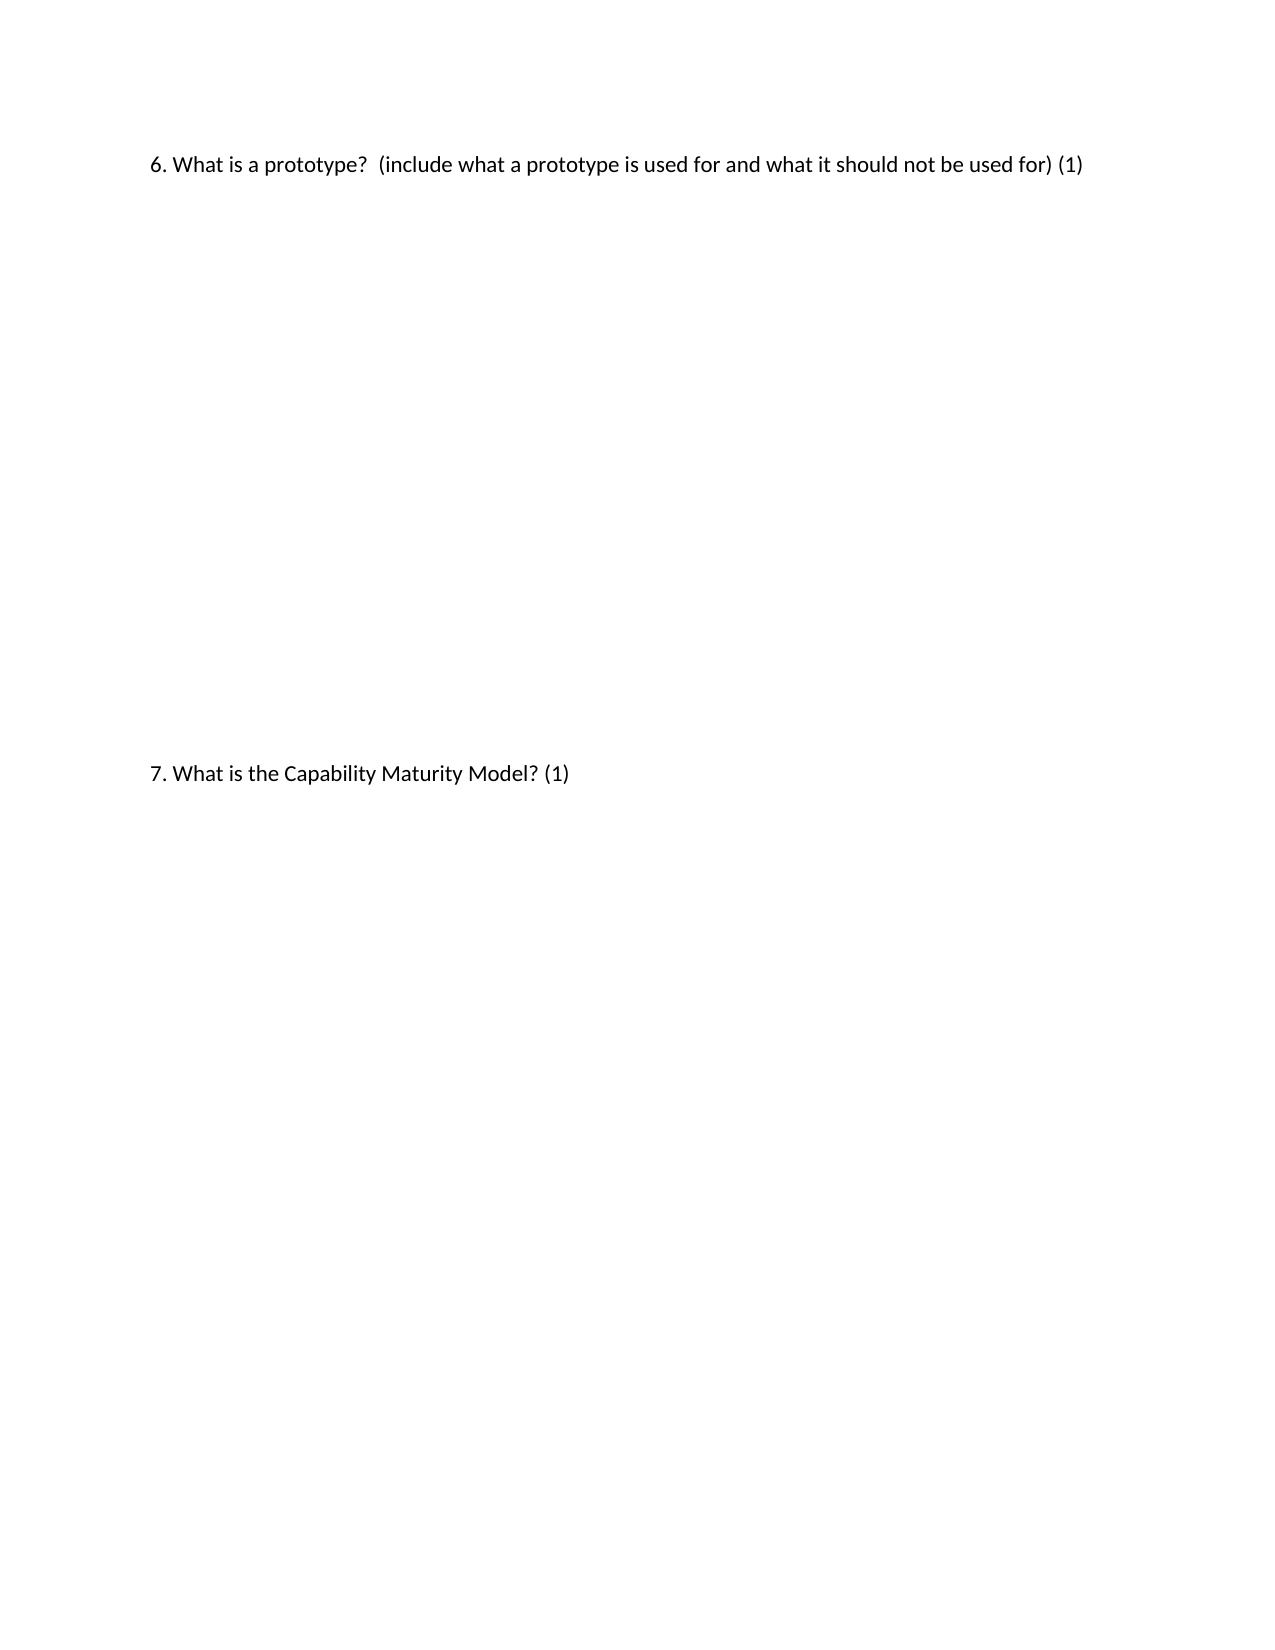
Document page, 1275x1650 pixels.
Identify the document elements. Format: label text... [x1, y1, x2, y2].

text 7. What is the Capability Maturity Model? (1) [150, 759, 1125, 787]
text 6. What is a prototype? (include what a prototype is used for and what it should not be used for) (1) [150, 150, 1125, 178]
